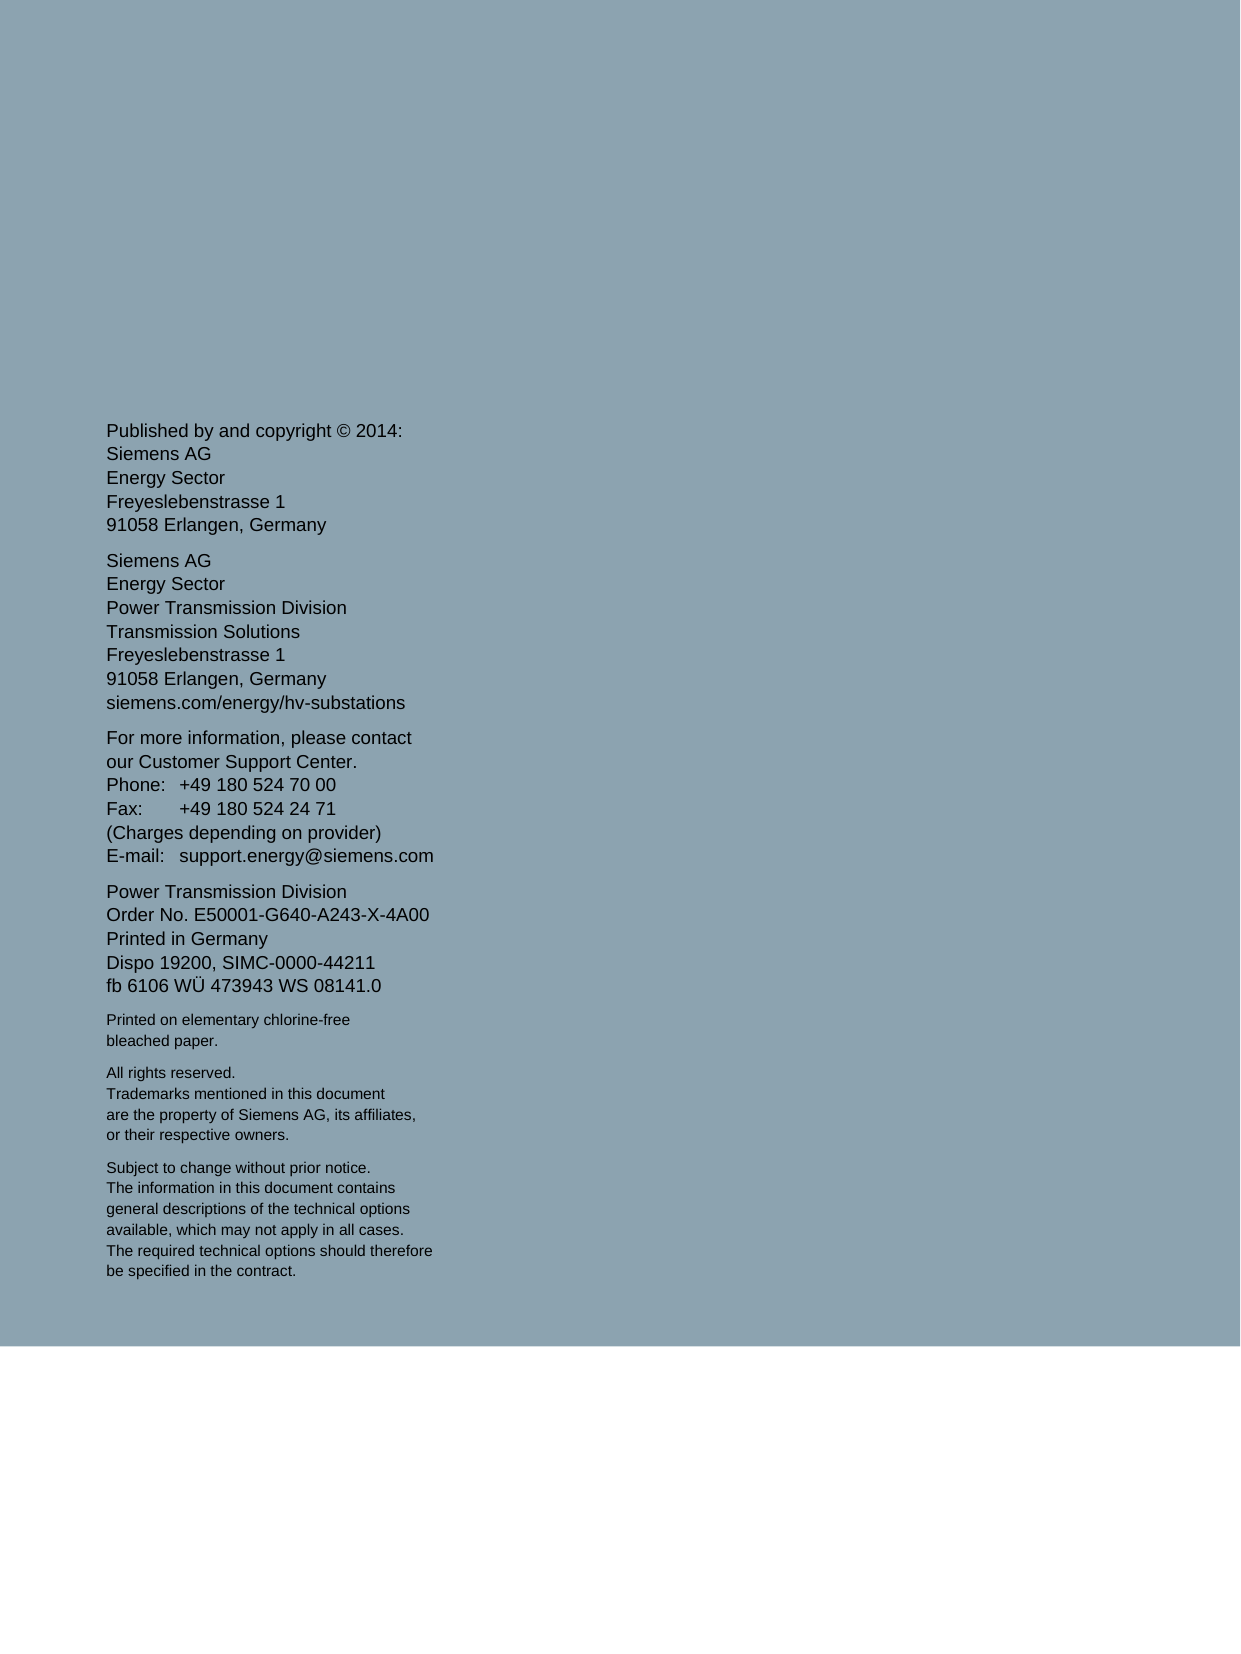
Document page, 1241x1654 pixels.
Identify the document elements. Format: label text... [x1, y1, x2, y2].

text 91058 Erlangen, Germany [106, 668, 1090, 689]
text fb 6106 WÜ 473943 WS 08141.0 [106, 975, 1090, 997]
text Energy Sector [106, 573, 1090, 595]
text Freyeslebenstrasse 1 [106, 491, 1090, 512]
text 91058 Erlangen, Germany [106, 514, 1090, 536]
text Energy Sector [106, 467, 1090, 488]
text Freyeslebenstrasse 1 [106, 644, 1090, 666]
text siemens.com/energy/hv-substations [106, 691, 1090, 713]
text For more information, please contact [106, 727, 1090, 748]
text (Charges depending on provider) [106, 821, 1090, 843]
text be specified in the contract. [106, 1262, 1090, 1280]
text available, which may not apply in all cases. [106, 1221, 1090, 1239]
text or their respective owners. [106, 1126, 1090, 1144]
text are the property of Siemens AG, its affiliates, [106, 1105, 1090, 1123]
text The information in this document contains [106, 1179, 1090, 1197]
text Siemens AG [106, 549, 1090, 571]
text Siemens AG [106, 443, 1090, 465]
text The required technical options should therefore [106, 1241, 1090, 1259]
text E-mail: support.energy@siemens.com [106, 845, 1090, 867]
text Transmission Solutions [106, 621, 1090, 642]
text our Customer Support Center. [106, 751, 1090, 772]
text All rights reserved. [106, 1064, 1090, 1082]
text Phone: +49 180 524 70 00 [106, 774, 1090, 796]
text bleached paper. [106, 1031, 1090, 1049]
text Published by and copyright © 2014: [106, 419, 1090, 441]
text Printed on elementary chlorine-free [106, 1011, 1090, 1028]
text Power Transmission Division [106, 597, 1090, 618]
text Power Transmission Division [106, 881, 1090, 902]
text Order No. E50001-G640-A243-X-4A00 [106, 904, 1090, 926]
text general descriptions of the technical options [106, 1200, 1090, 1218]
text Subject to change without prior notice. [106, 1158, 1090, 1176]
text Dispo 19200, SIMC-0000-44211 [106, 951, 1090, 973]
text Trademarks mentioned in this document [106, 1084, 1090, 1102]
text Printed in Germany [106, 928, 1090, 949]
text Fax: +49 180 524 24 71 [106, 798, 1090, 819]
